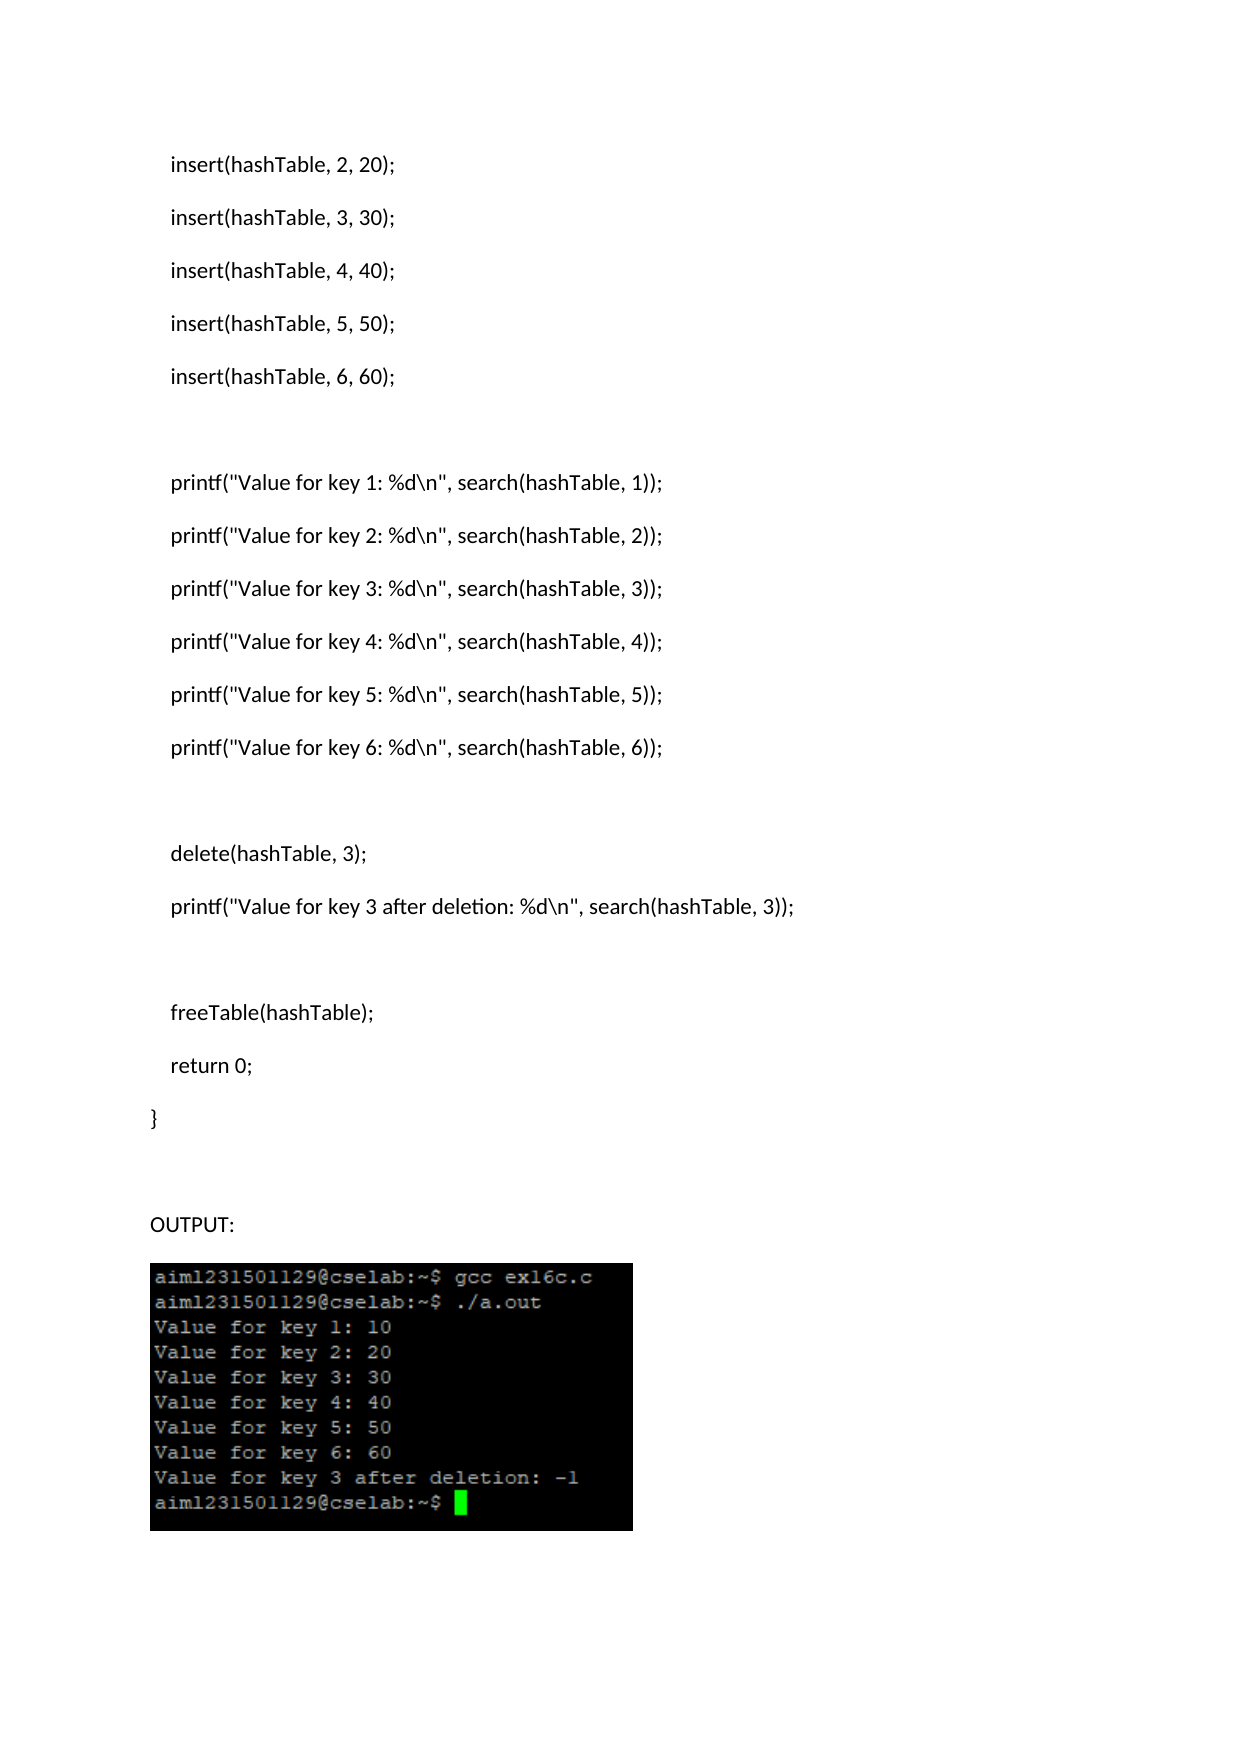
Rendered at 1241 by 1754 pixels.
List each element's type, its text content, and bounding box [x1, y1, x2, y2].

text insert(hashTable, 3, 30); [150, 203, 1090, 231]
text } [150, 1104, 1090, 1132]
text insert(hashTable, 2, 20); [150, 150, 1090, 178]
text printf("Value for key 1: %d\n", search(hashTable, 1)); [150, 468, 1090, 496]
text printf("Value for key 3: %d\n", search(hashTable, 3)); [150, 574, 1090, 602]
text OUTPUT: [150, 1210, 1090, 1238]
text printf("Value for key 4: %d\n", search(hashTable, 4)); [150, 627, 1090, 655]
text return 0; [150, 1051, 1090, 1079]
text freeTable(hashTable); [150, 998, 1090, 1026]
text printf("Value for key 2: %d\n", search(hashTable, 2)); [150, 521, 1090, 549]
text printf("Value for key 6: %d\n", search(hashTable, 6)); [150, 733, 1090, 761]
text insert(hashTable, 4, 40); [150, 256, 1090, 284]
text printf("Value for key 5: %d\n", search(hashTable, 5)); [150, 680, 1090, 708]
text delete(hashTable, 3); [150, 839, 1090, 867]
text printf("Value for key 3 after deletion: %d\n", search(hashTable, 3)); [150, 892, 1090, 920]
picture [150, 1263, 633, 1531]
text insert(hashTable, 5, 50); [150, 309, 1090, 337]
text insert(hashTable, 6, 60); [150, 362, 1090, 390]
